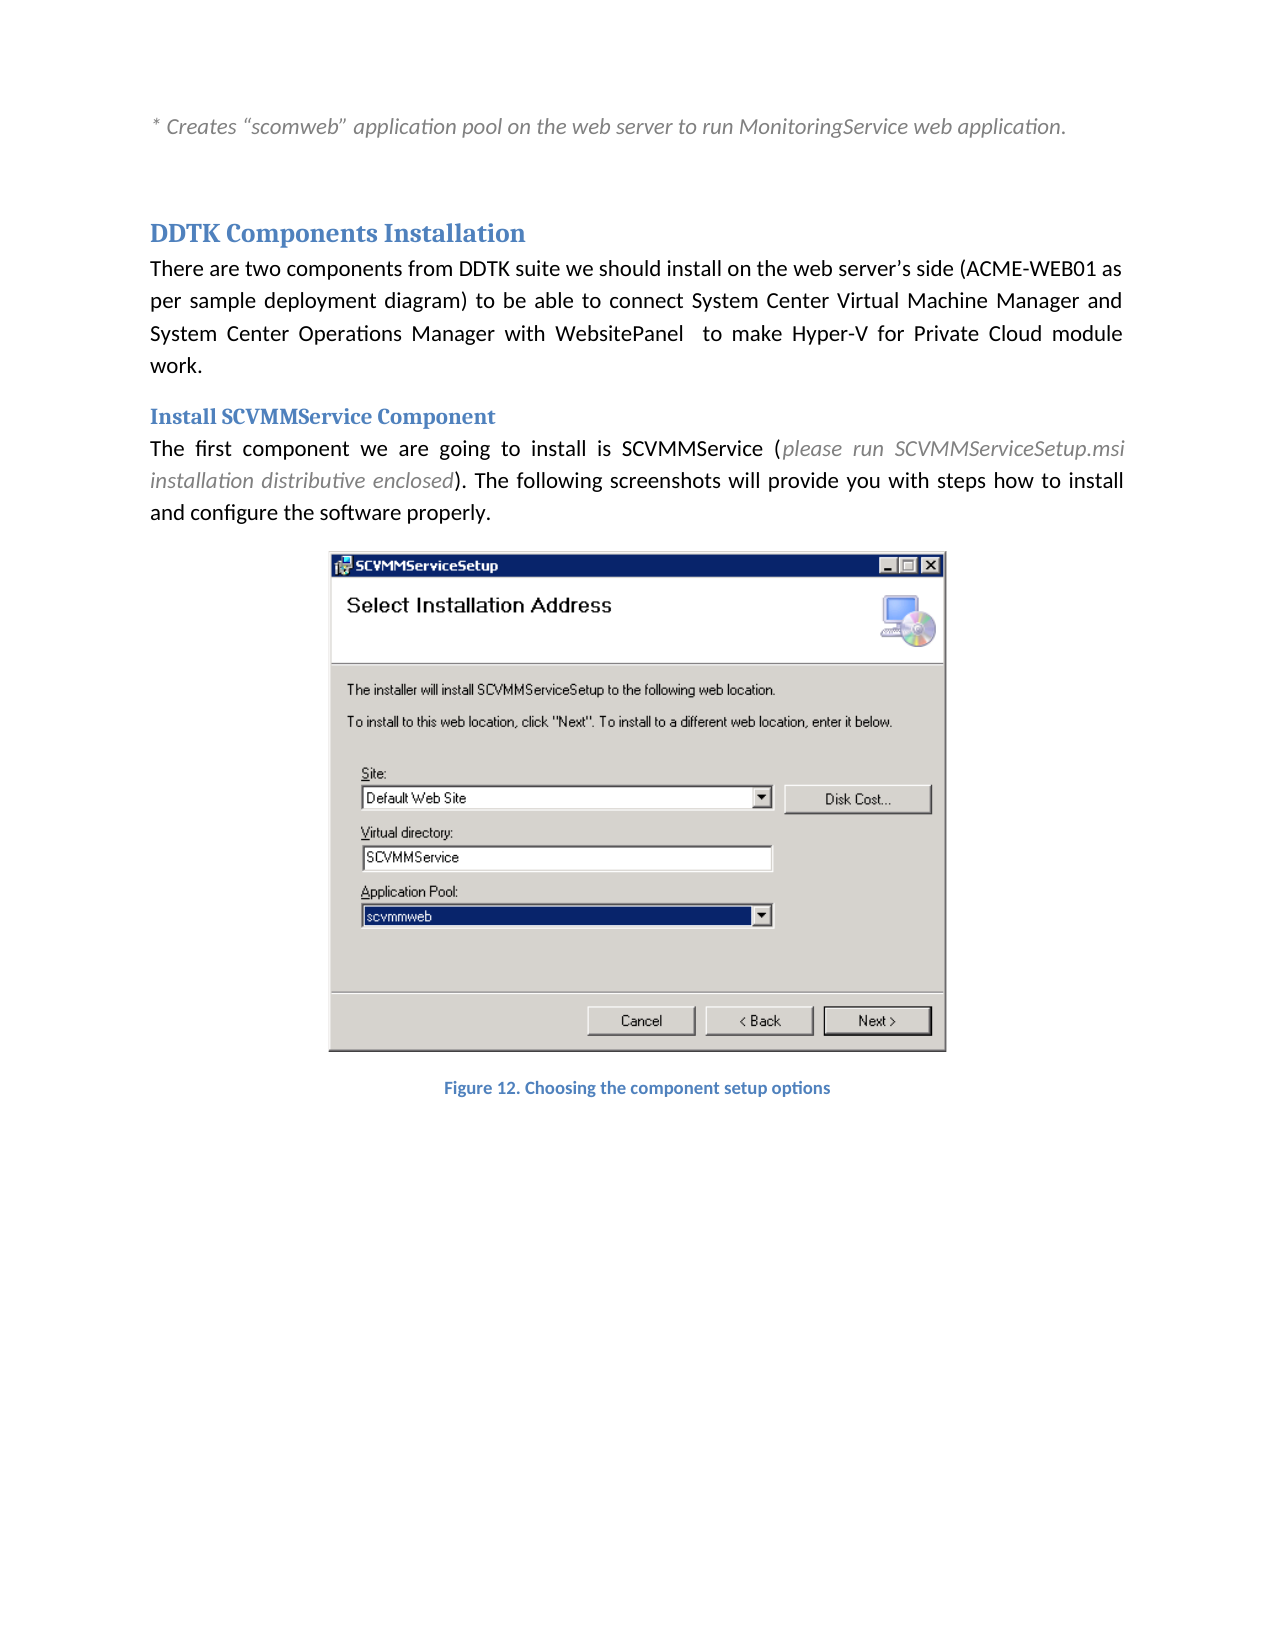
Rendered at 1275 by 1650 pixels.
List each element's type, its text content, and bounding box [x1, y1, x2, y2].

subtitle Install SCVMMService Component [150, 404, 1125, 430]
picture [328, 551, 947, 1052]
text There are two components from DDTK suite we should install on the web server’s side (ACME-WEB01 as per sample deployment diagram) to be able to connect System Center Virtual Machine Manager and System Center Operations Manager with WebsitePanel to make Hyper-V for Private Cloud module work. [150, 254, 1125, 379]
text * Creates “scomweb” application pool on the web server to run MonitoringService web application. [150, 112, 1125, 141]
text Figure 12. Choosing the component setup options [150, 1076, 1125, 1099]
subtitle DDTK Components Installation [150, 218, 1125, 250]
text The first component we are going to install is SCVMMService (please run SCVMMServiceSetup.msi installation distributive enclosed). The following screenshots will provide you with steps how to install and configure the software properly. [150, 434, 1125, 526]
